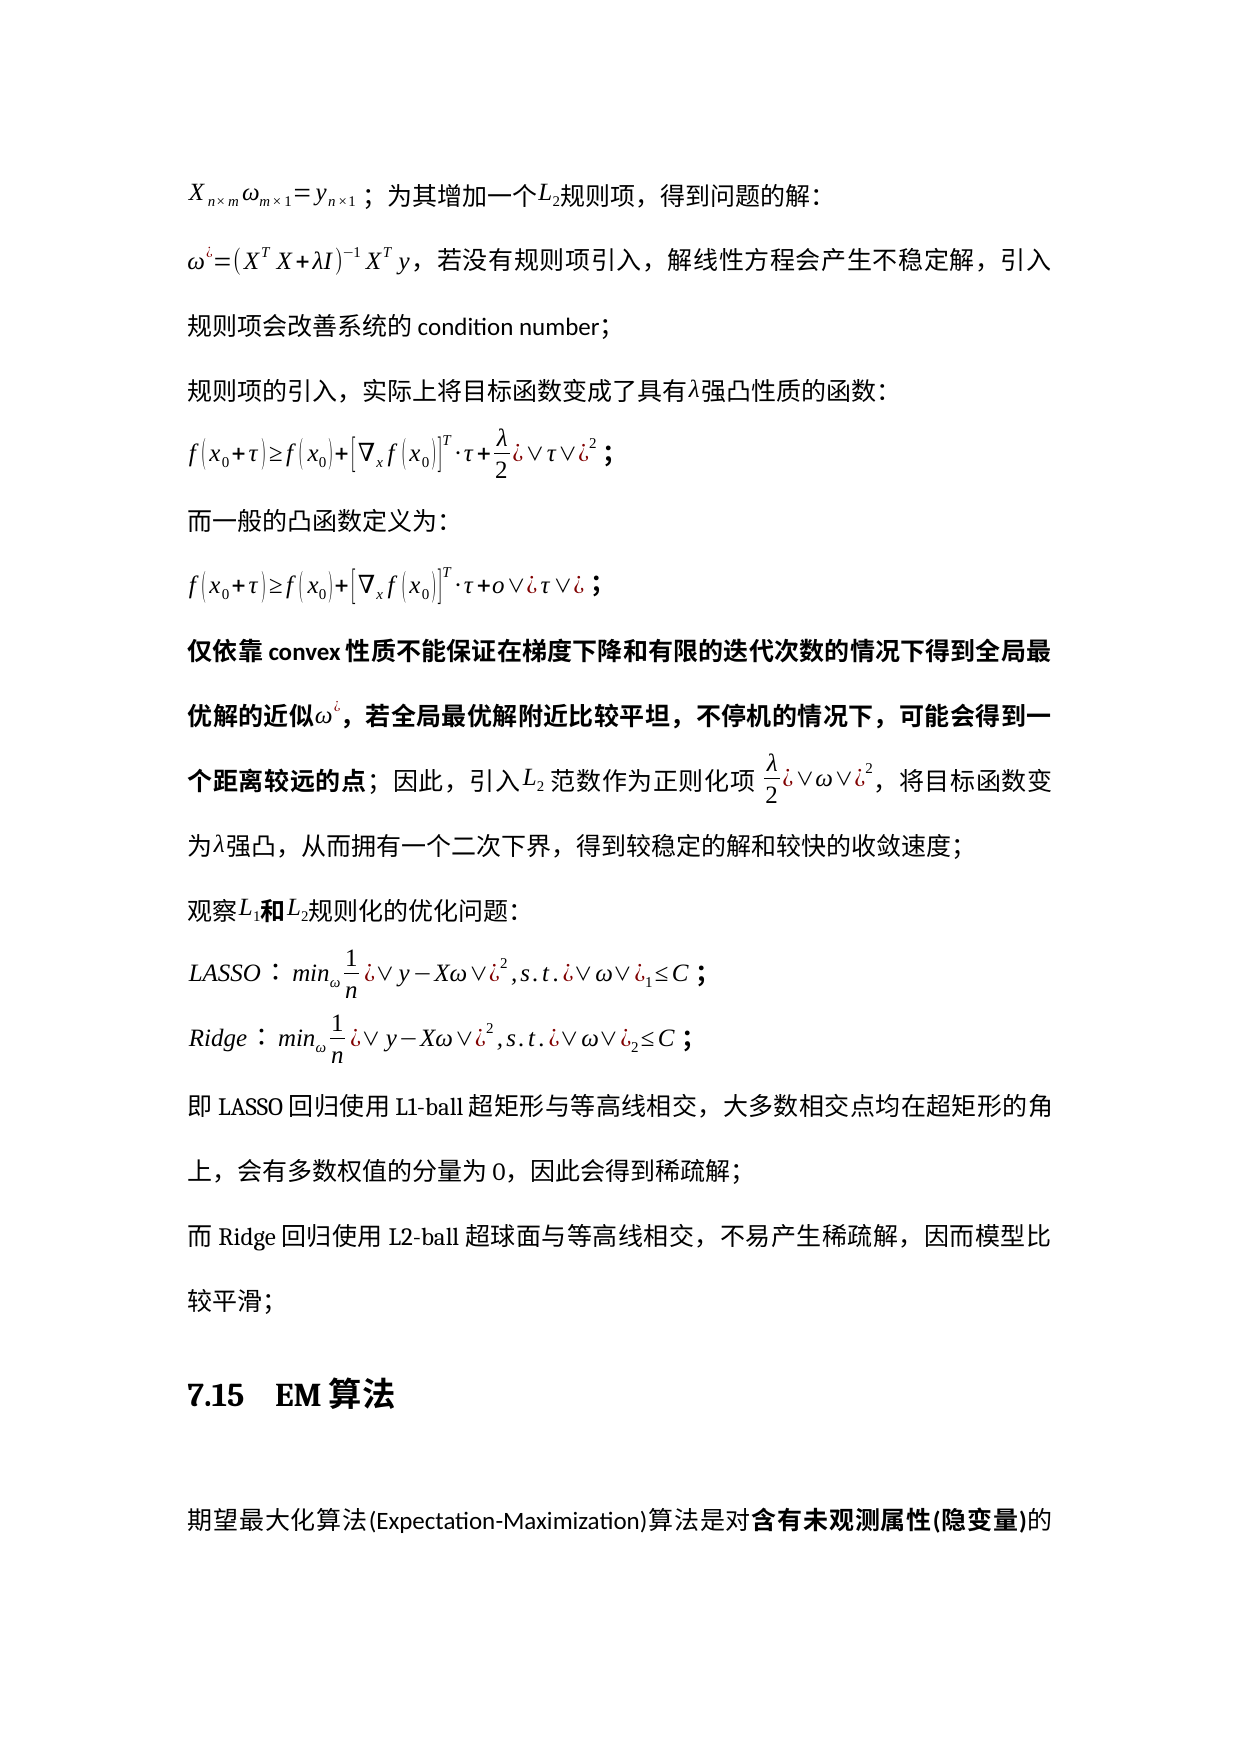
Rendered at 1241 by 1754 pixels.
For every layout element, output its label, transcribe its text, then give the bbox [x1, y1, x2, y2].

text 规则项的引入，实际上将目标函数变成了具有强凸性质的函数： [187, 357, 1053, 422]
text ； [187, 552, 1053, 617]
text ，若没有规则项引入，解线性方程会产生不稳定解，引入规则项会改善系统的condition number； [187, 227, 1053, 357]
subtitle EM算法 [187, 1359, 1053, 1424]
text 而Ridge回归使用L2-ball超球面与等高线相交，不易产生稀疏解，因而模型比较平滑； [187, 1202, 1053, 1332]
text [187, 1486, 1053, 1551]
text 观察和规则化的优化问题： [187, 877, 1053, 942]
text ； [187, 1007, 1053, 1072]
text ；为其增加一个规则项，得到问题的解： [187, 162, 1053, 227]
text 而一般的凸函数定义为： [187, 487, 1053, 552]
text 即LASSO回归使用L1-ball超矩形与等高线相交，大多数相交点均在超矩形的角上，会有多数权值的分量为0，因此会得到稀疏解； [187, 1072, 1053, 1202]
text 仅依靠convex性质不能保证在梯度下降和有限的迭代次数的情况下得到全局最优解的近似，若全局最优解附近比较平坦，不停机的情况下，可能会得到一个距离较远的点；因此，引入 范数作为正则化项 ，将目标函数变为强凸，从而拥有一个二次下界，得到较稳定的解和较快的收敛速度； [187, 617, 1053, 877]
text ； [187, 942, 1053, 1007]
text ； [187, 422, 1053, 487]
